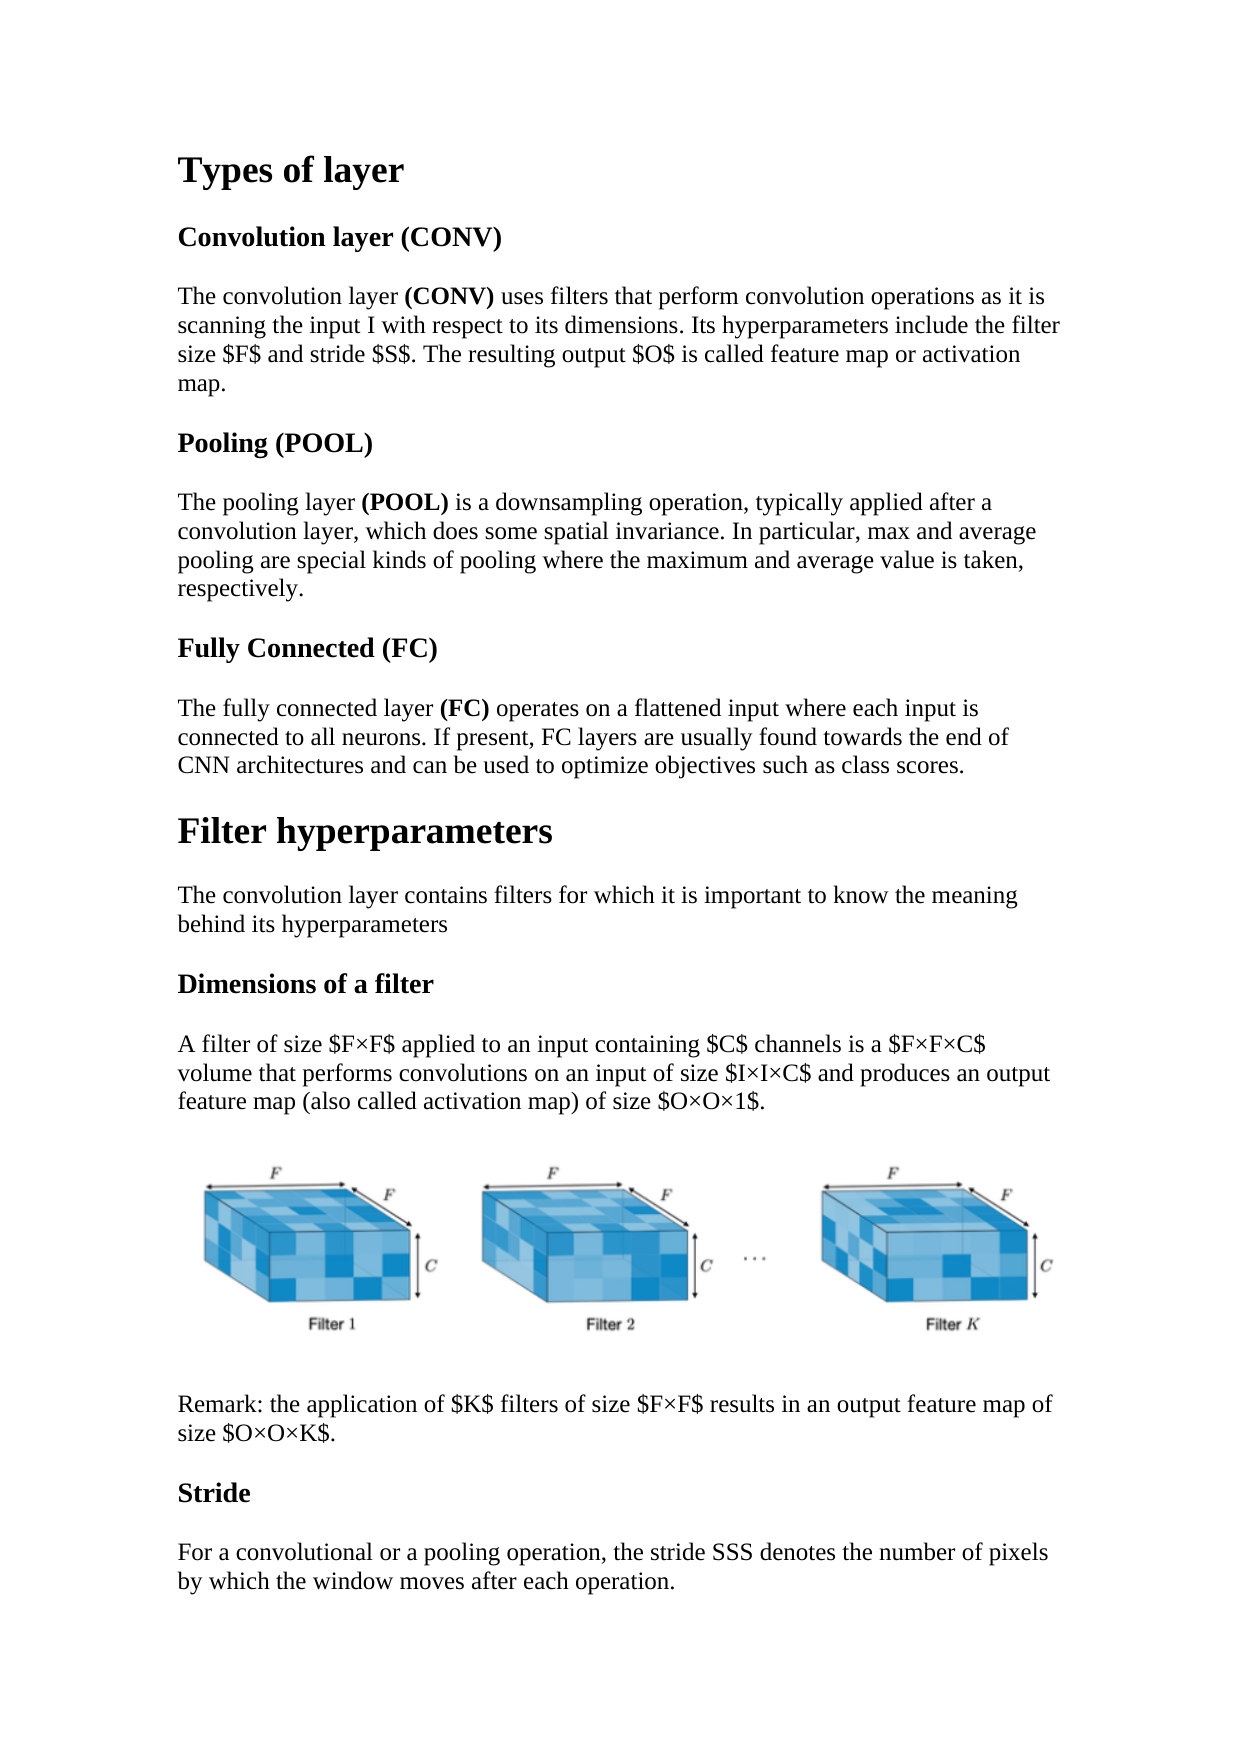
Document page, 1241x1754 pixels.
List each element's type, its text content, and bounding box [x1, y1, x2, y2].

text Fully Connected (FC) [177, 631, 1063, 664]
text The convolution layer contains filters for which it is important to know the meaning behind its hyperparameters [177, 881, 1063, 938]
text A filter of size $F×F$ applied to an input containing $C$ channels is a $F×F×C$ volume that performs convolutions on an input of size $I×I×C$ and produces an output feature map (also called activation map) of size $O×O×1$. [177, 1029, 1063, 1115]
text Filter hyperparameters [177, 808, 1063, 851]
text The fully connected layer (FC) operates on a flattened input where each input is connected to all neurons. If present, FC layers are usually found towards the end of CNN architectures and can be used to optimize objectives such as class scores. [177, 693, 1063, 779]
text Convolution layer (CONV) [177, 220, 1063, 252]
text For a convolutional or a pooling operation, the stride SSS denotes the number of pixels by which the window moves after each operation. [177, 1537, 1063, 1595]
text Pooling (POOL) [177, 426, 1063, 458]
text Types of layer [177, 148, 1063, 191]
picture [177, 1144, 1063, 1360]
text Remark: the application of $K$ filters of size $F×F$ results in an output feature map of size $O×O×K$. [177, 1389, 1063, 1447]
text The convolution layer (CONV) uses filters that perform convolution operations as it is scanning the input I with respect to its dimensions. Its hyperparameters include the filter size $F$ and stride $S$. The resulting output $O$ is called feature map or activation map. [177, 281, 1063, 396]
text Stride [177, 1476, 1063, 1508]
text Dimensions of a filter [177, 967, 1063, 1000]
text The pooling layer (POOL) is a downsampling operation, typically applied after a convolution layer, which does some spatial invariance. In particular, max and average pooling are special kinds of pooling where the maximum and average value is taken, respectively. [177, 487, 1063, 602]
